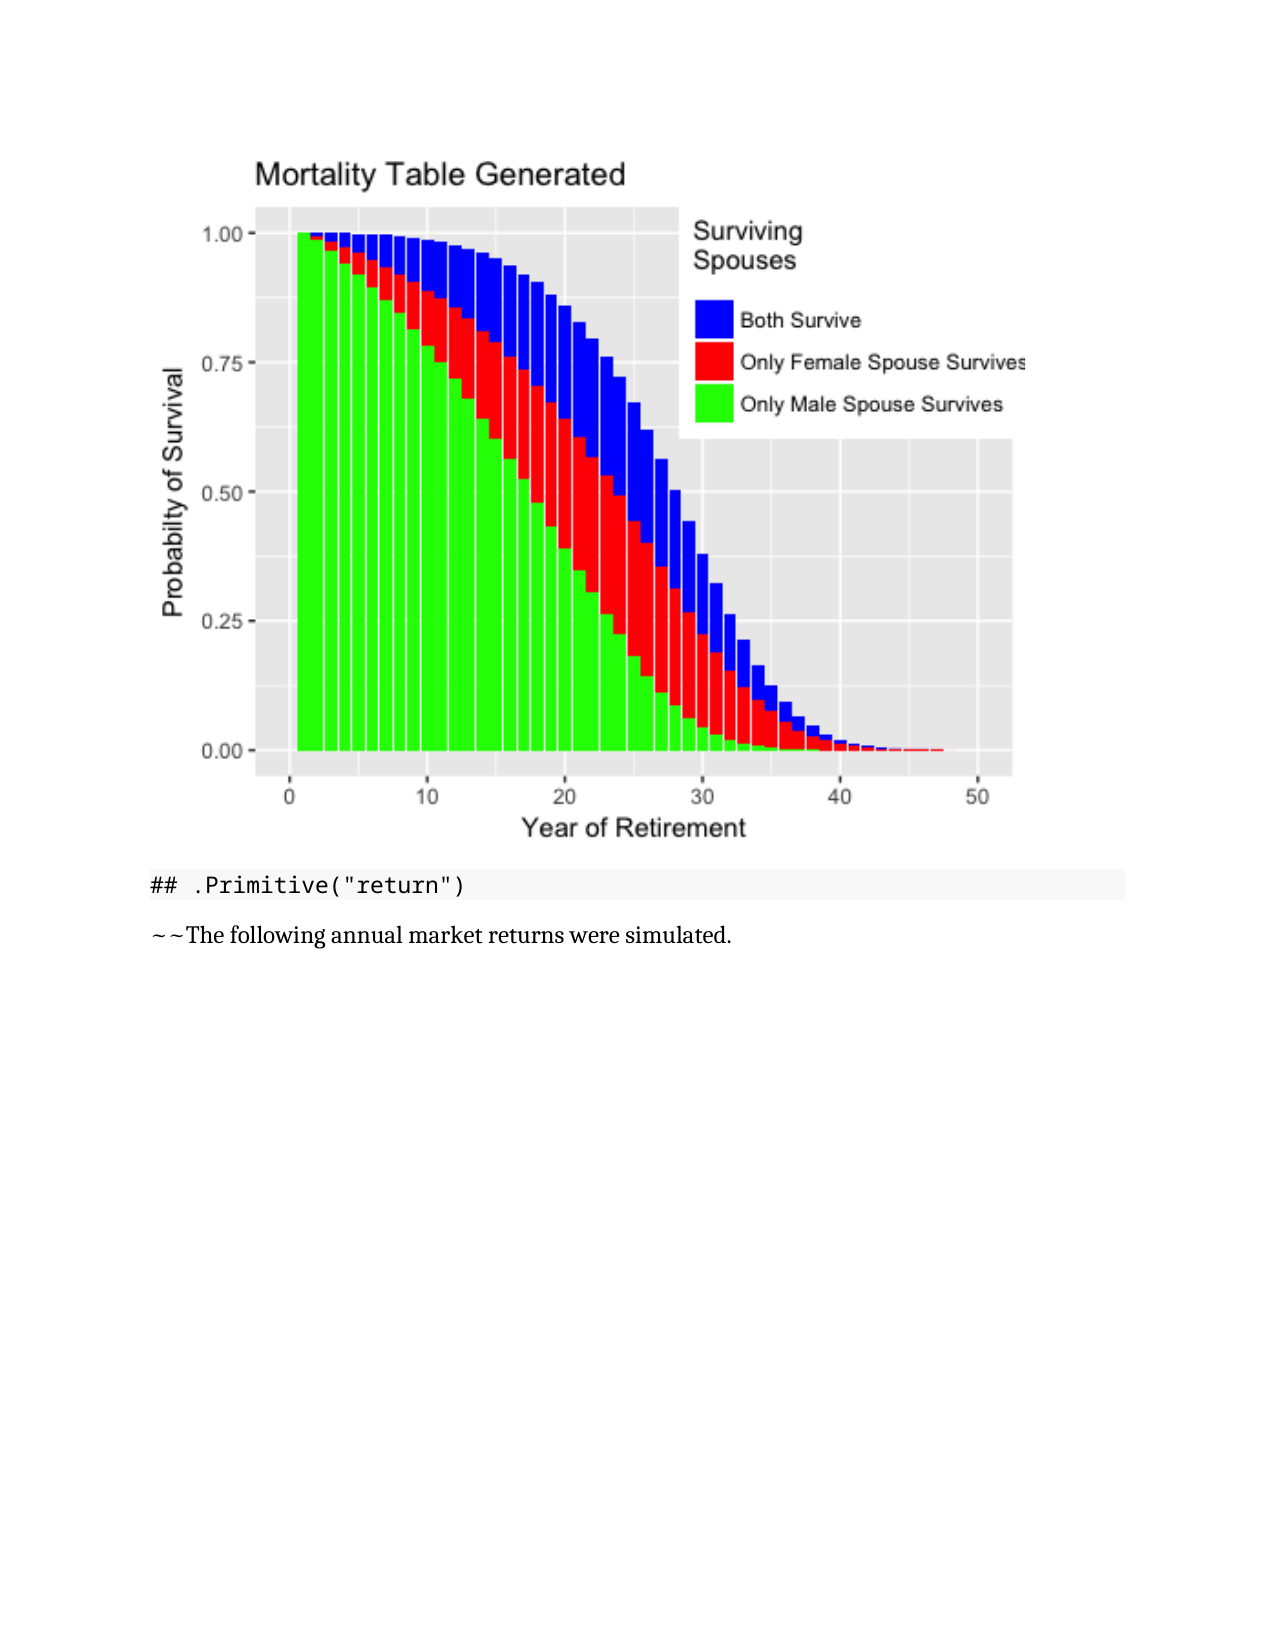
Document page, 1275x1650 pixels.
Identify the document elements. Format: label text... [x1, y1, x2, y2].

text ## .Primitive("return") [150, 869, 1125, 900]
text ~~The following annual market returns were simulated. [150, 921, 1125, 949]
picture [150, 150, 1025, 850]
